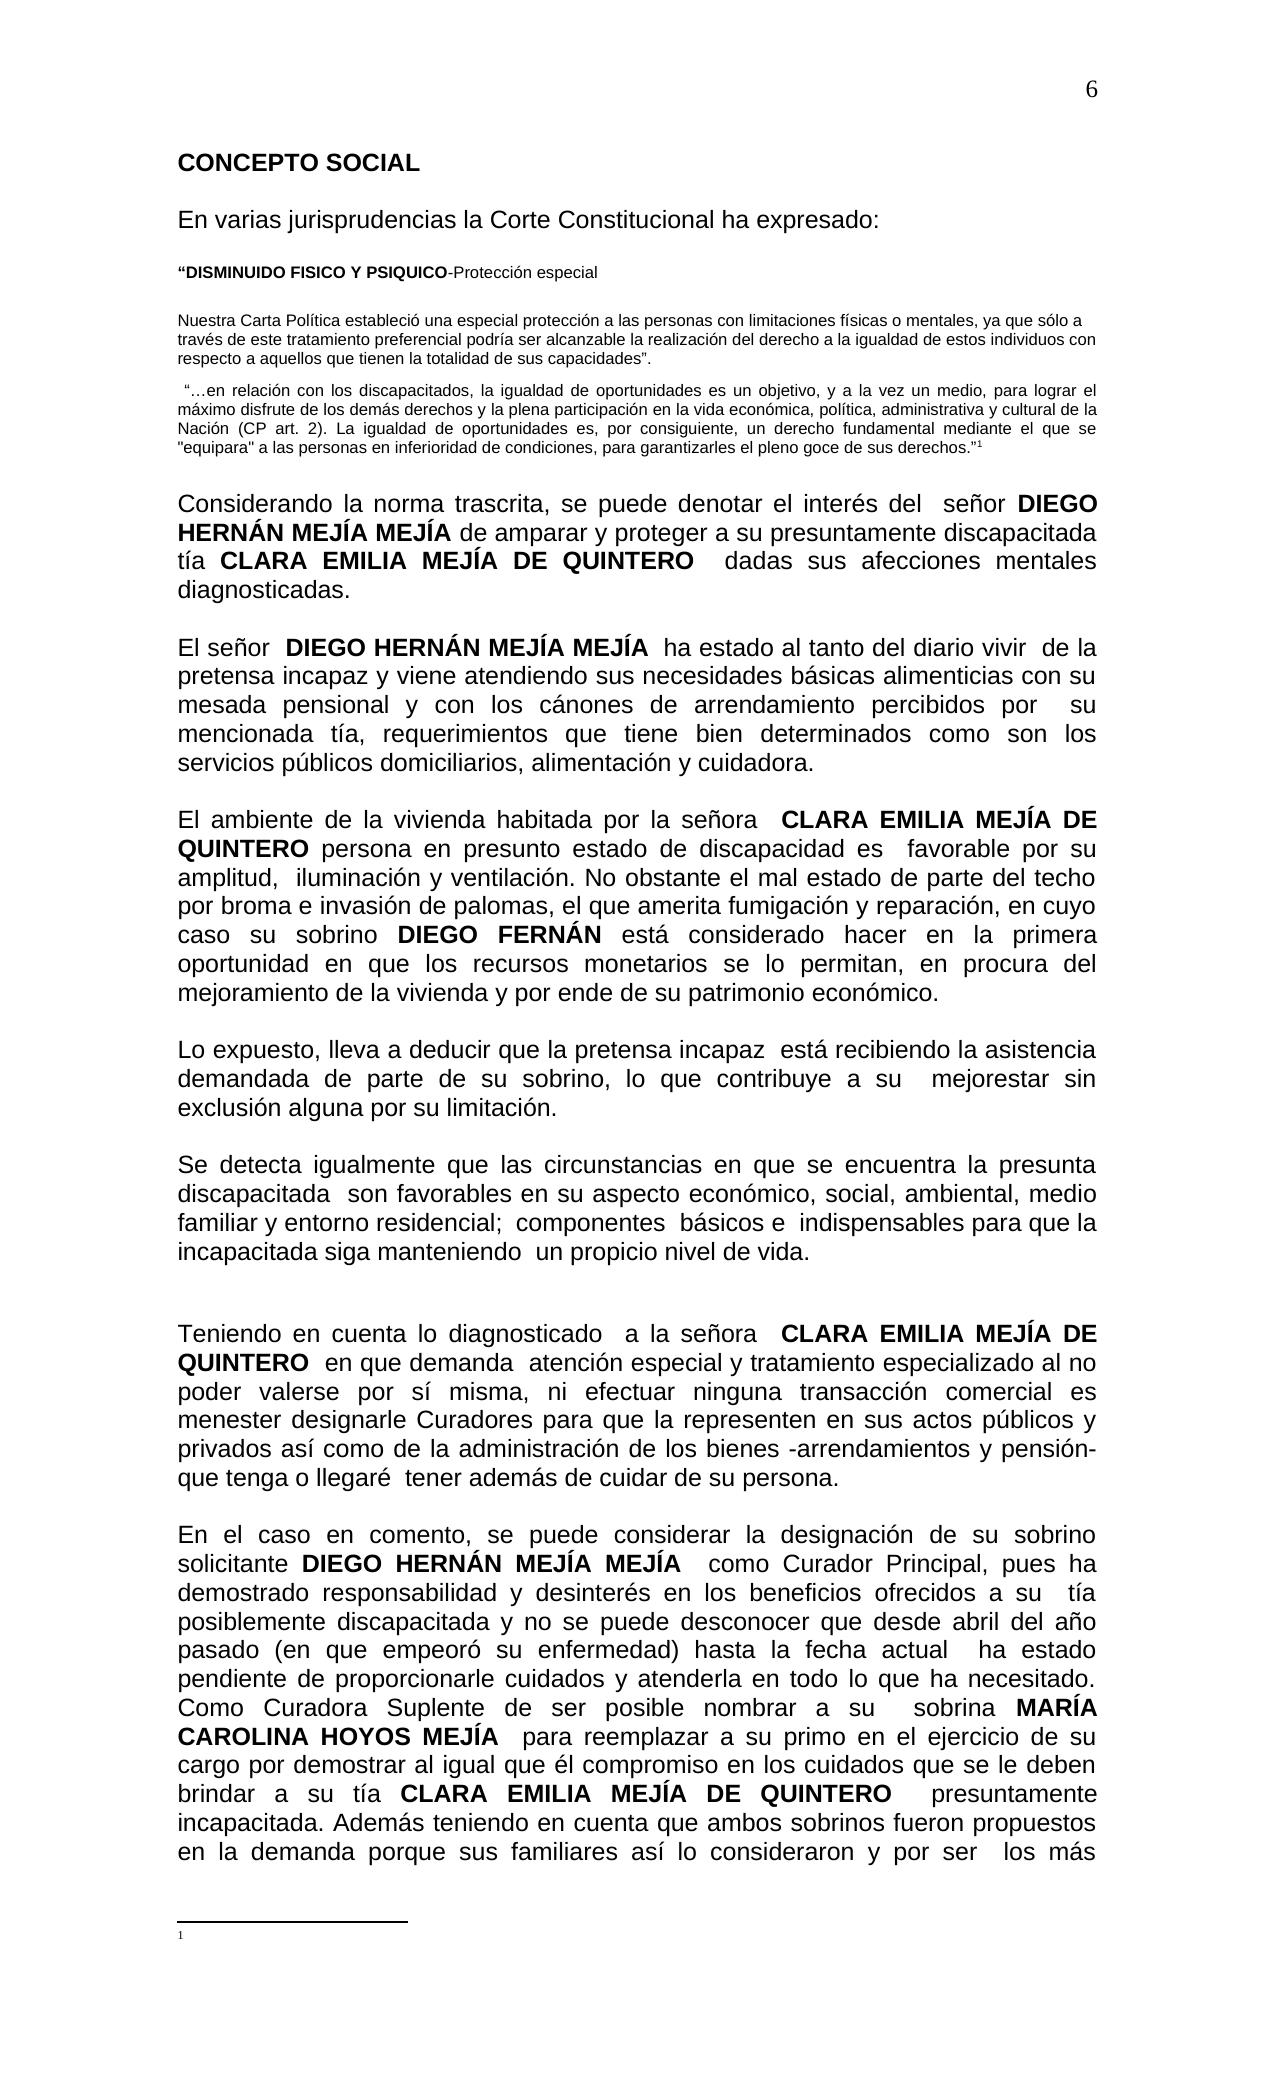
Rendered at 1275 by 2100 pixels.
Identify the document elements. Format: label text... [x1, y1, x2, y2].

text Lo expuesto, lleva a deducir que la pretensa incapaz está recibiendo la asistencia demandada de parte de su sobrino, lo que contribuye a su mejorestar sin exclusión alguna por su limitación. [177, 1035, 1098, 1121]
text “DISMINUIDO FISICO Y PSIQUICO-Protección especial [177, 263, 1098, 282]
text Considerando la norma trascrita, se puede denotar el interés del señor DIEGO HERNÁN MEJÍA MEJÍA de amparar y proteger a su presuntamente discapacitada tía CLARA EMILIA MEJÍA DE QUINTERO dadas sus afecciones mentales diagnosticadas. [177, 489, 1098, 604]
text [177, 1520, 1098, 1865]
text El ambiente de la vivienda habitada por la señora CLARA EMILIA MEJÍA DE QUINTERO persona en presunto estado de discapacidad es favorable por su amplitud, iluminación y ventilación. No obstante el mal estado de parte del techo por broma e invasión de palomas, el que amerita fumigación y reparación, en cuyo caso su sobrino DIEGO FERNÁN está considerado hacer en la primera oportunidad en que los recursos monetarios se lo permitan, en procura del mejoramiento de la vivienda y por ende de su patrimonio económico. [177, 805, 1098, 1006]
text “…en relación con los discapacitados, la igualdad de oportunidades es un objetivo, y a la vez un medio, para lograr el máximo disfrute de los demás derechos y la plena participación en la vida económica, política, administrativa y cultural de la Nación (CP art. 2). La igualdad de oportunidades es, por consiguiente, un derecho fundamental mediante el que se "equipara" a las personas en inferioridad de condiciones, para garantizarles el pleno goce de sus derechos.” [177, 381, 1098, 457]
text CONCEPTO SOCIAL [177, 148, 1098, 176]
text En varias jurisprudencias la Corte Constitucional ha expresado: [177, 205, 1098, 234]
text Nuestra Carta Política estableció una especial protección a las personas con limitaciones físicas o mentales, ya que sólo a través de este tratamiento preferencial podría ser alcanzable la realización del derecho a la igualdad de estos individuos con respecto a aquellos que tienen la totalidad de sus capacidades”. [177, 311, 1098, 368]
text El señor DIEGO HERNÁN MEJÍA MEJÍA ha estado al tanto del diario vivir de la pretensa incapaz y viene atendiendo sus necesidades básicas alimenticias con su mesada pensional y con los cánones de arrendamiento percibidos por su mencionada tía, requerimientos que tiene bien determinados como son los servicios públicos domiciliarios, alimentación y cuidadora. [177, 633, 1098, 776]
text Se detecta igualmente que las circunstancias en que se encuentra la presunta discapacitada son favorables en su aspecto económico, social, ambiental, medio familiar y entorno residencial; componentes básicos e indispensables para que la incapacitada siga manteniendo un propicio nivel de vida. [177, 1150, 1098, 1265]
text Teniendo en cuenta lo diagnosticado a la señora CLARA EMILIA MEJÍA DE QUINTERO en que demanda atención especial y tratamiento especializado al no poder valerse por sí misma, ni efectuar ninguna transacción comercial es menester designarle Curadores para que la representen en sus actos públicos y privados así como de la administración de los bienes -arrendamientos y pensión- que tenga o llegaré tener además de cuidar de su persona. [177, 1319, 1098, 1491]
